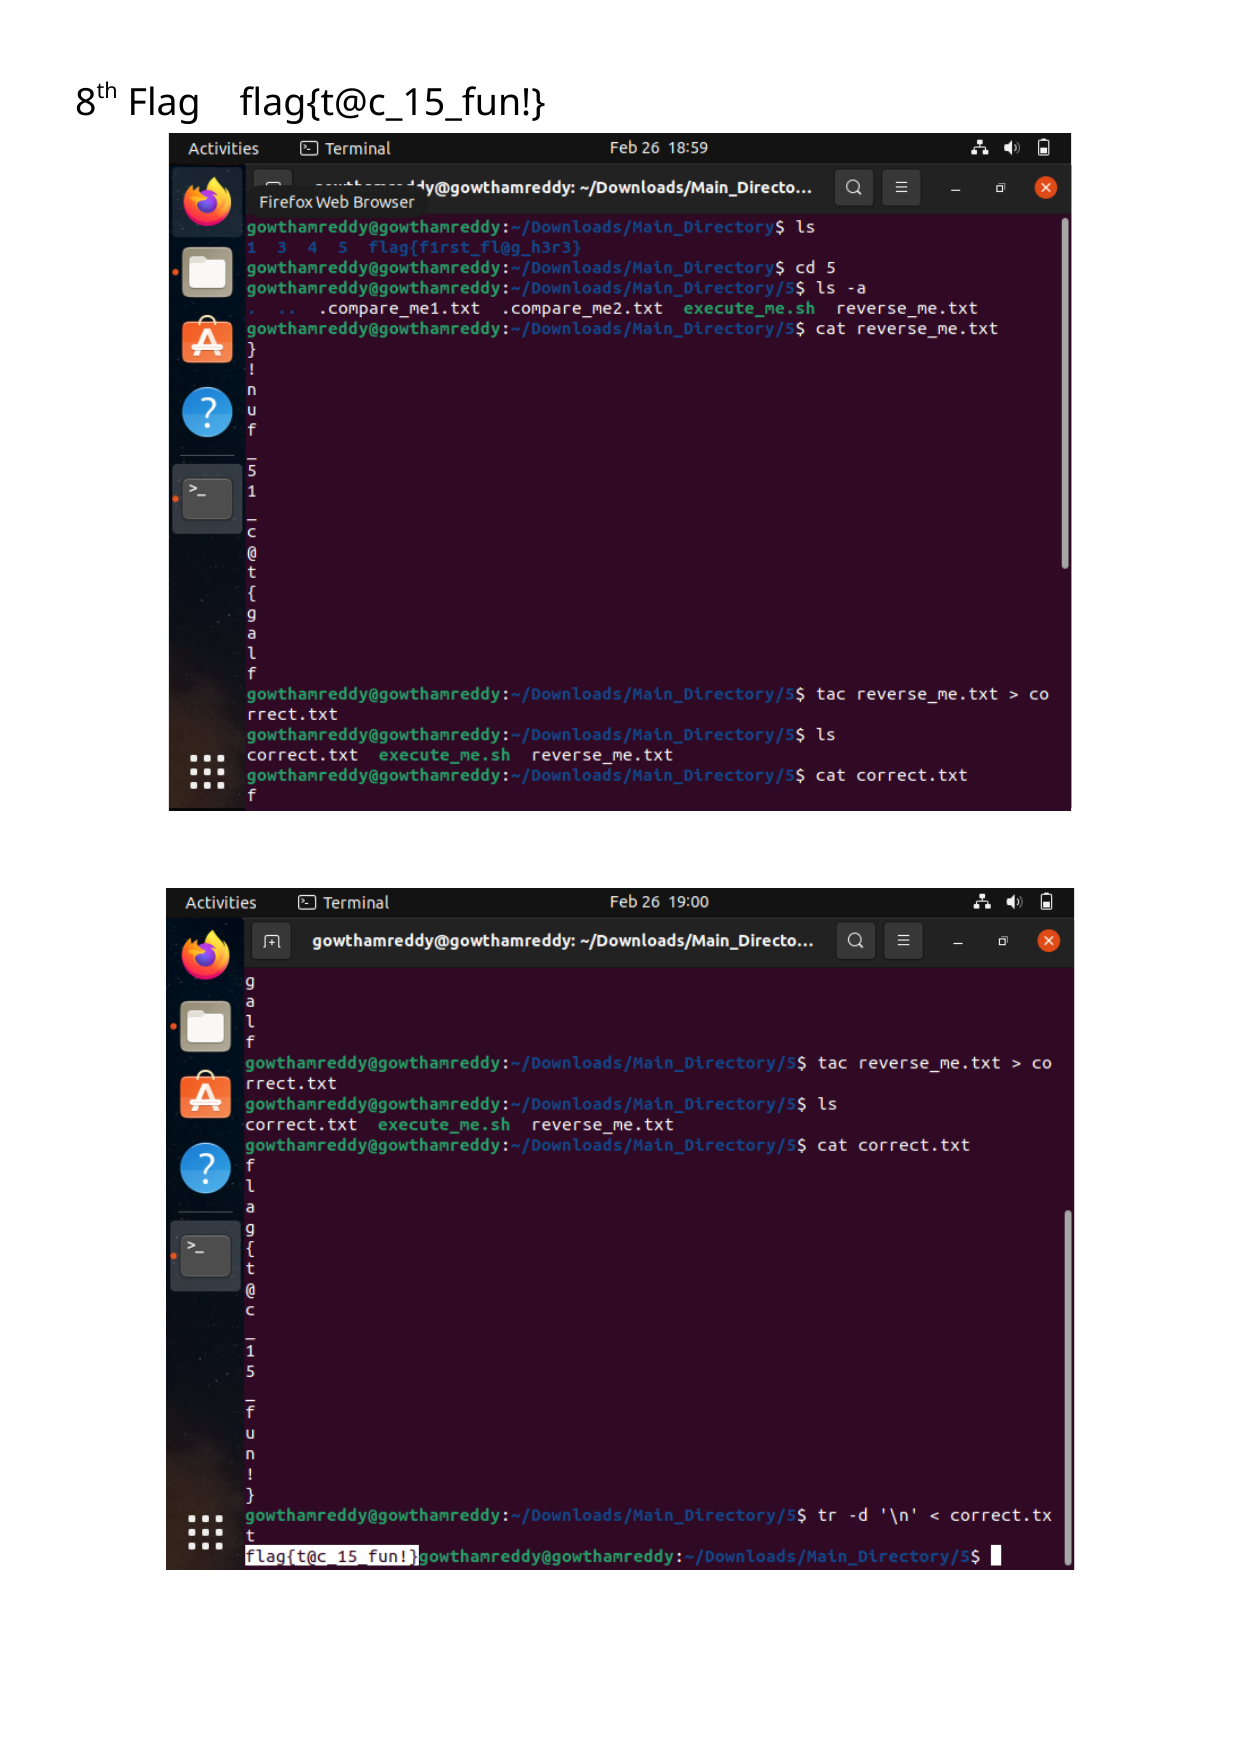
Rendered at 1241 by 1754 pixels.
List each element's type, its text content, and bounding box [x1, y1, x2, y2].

picture [166, 888, 1075, 1570]
text 8th Flag flag{t@c_15_fun!} [75, 75, 1165, 126]
picture [168, 133, 1072, 811]
